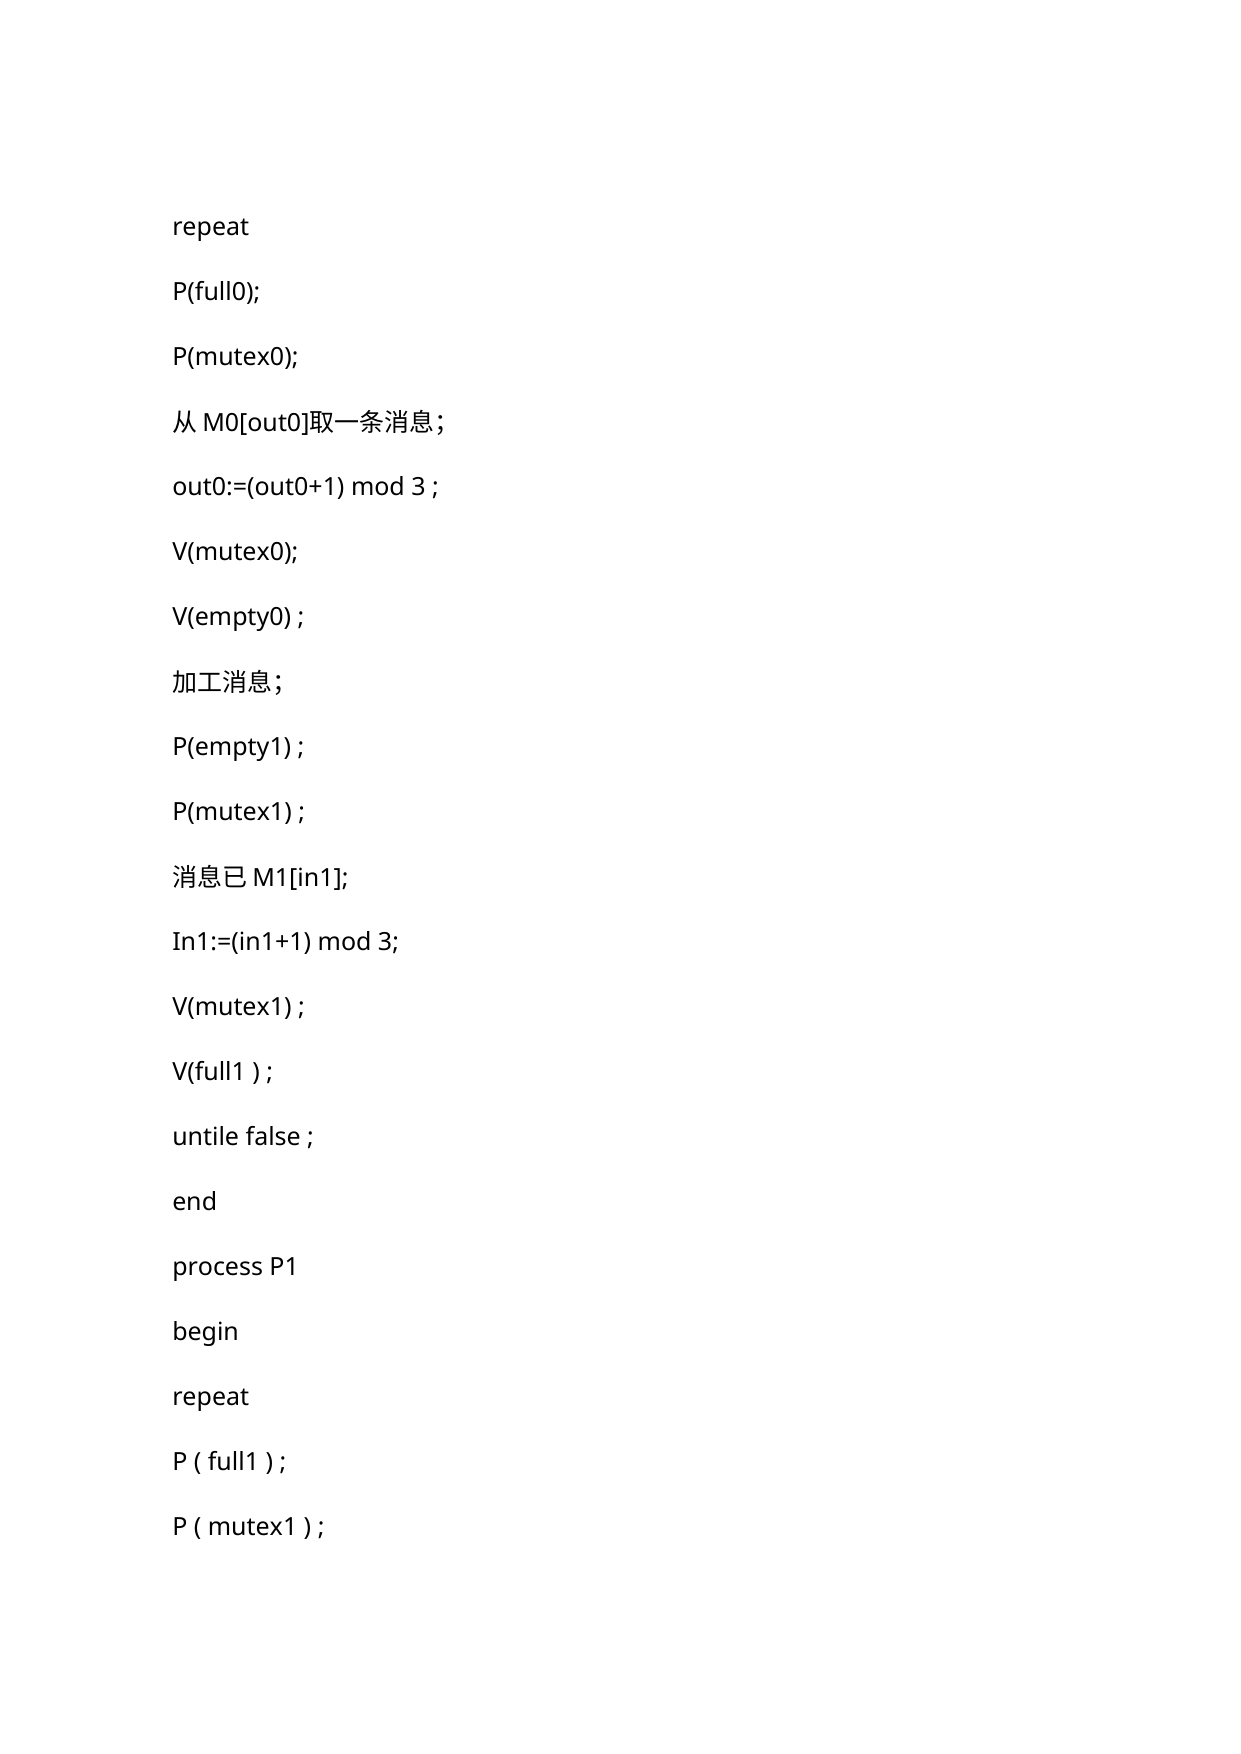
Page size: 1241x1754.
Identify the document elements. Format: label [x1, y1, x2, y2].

table_cell [170, 162, 1070, 1559]
